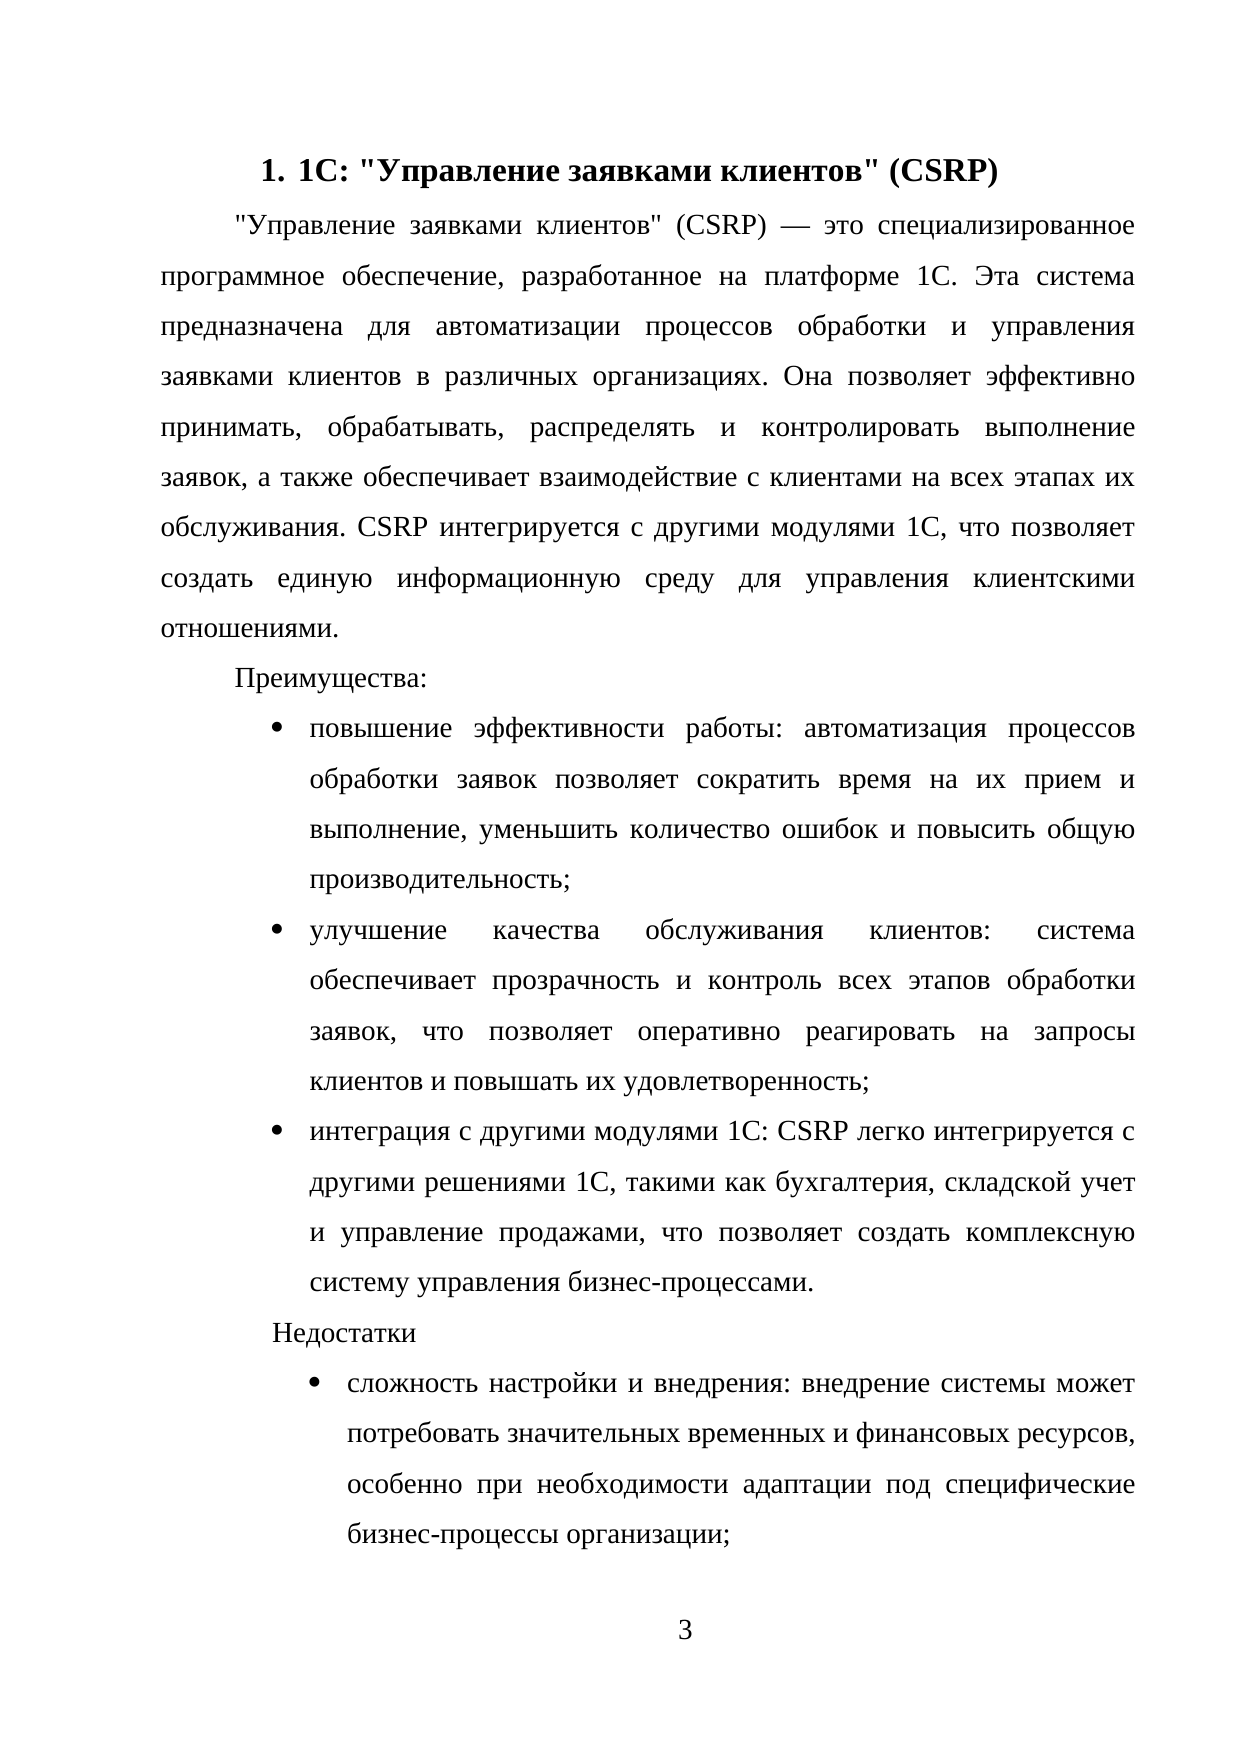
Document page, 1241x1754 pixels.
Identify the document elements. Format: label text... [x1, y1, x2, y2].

text Преимущества: [160, 660, 1136, 694]
list улучшение качества обслуживания клиентов: система обеспечивает прозрачность и контроль всех этапов обработки заявок, что позволяет оперативно реагировать на запросы клиентов и повышать их удовлетворенность; [272, 912, 1136, 1097]
text Недостатки [272, 1315, 1136, 1348]
text "Управление заявками клиентов" (CSRP) — это специализированное программное обеспечение, разработанное на платформе 1С. Эта система предназначена для автоматизации процессов обработки и управления заявками клиентов в различных организациях. Она позволяет эффективно принимать, обрабатывать, распределять и контролировать выполнение заявок, а также обеспечивает взаимодействие с клиентами на всех этапах их обслуживания. CSRP интегрируется с другими модулями 1С, что позволяет создать единую информационную среду для управления клиентскими отношениями. [160, 207, 1136, 643]
list сложность настройки и внедрения: внедрение системы может потребовать значительных временных и финансовых ресурсов, особенно при необходимости адаптации под специфические бизнес-процессы организации; [309, 1365, 1136, 1549]
list интеграция с другими модулями 1С: CSRP легко интегрируется с другими решениями 1С, такими как бухгалтерия, складской учет и управление продажами, что позволяет создать комплексную систему управления бизнес-процессами. [272, 1113, 1136, 1298]
list повышение эффективности работы: автоматизация процессов обработки заявок позволяет сократить время на их прием и выполнение, уменьшить количество ошибок и повысить общую производительность; [272, 711, 1136, 895]
subtitle 1С: "Управление заявками клиентов" (CSRP) [123, 150, 1136, 188]
